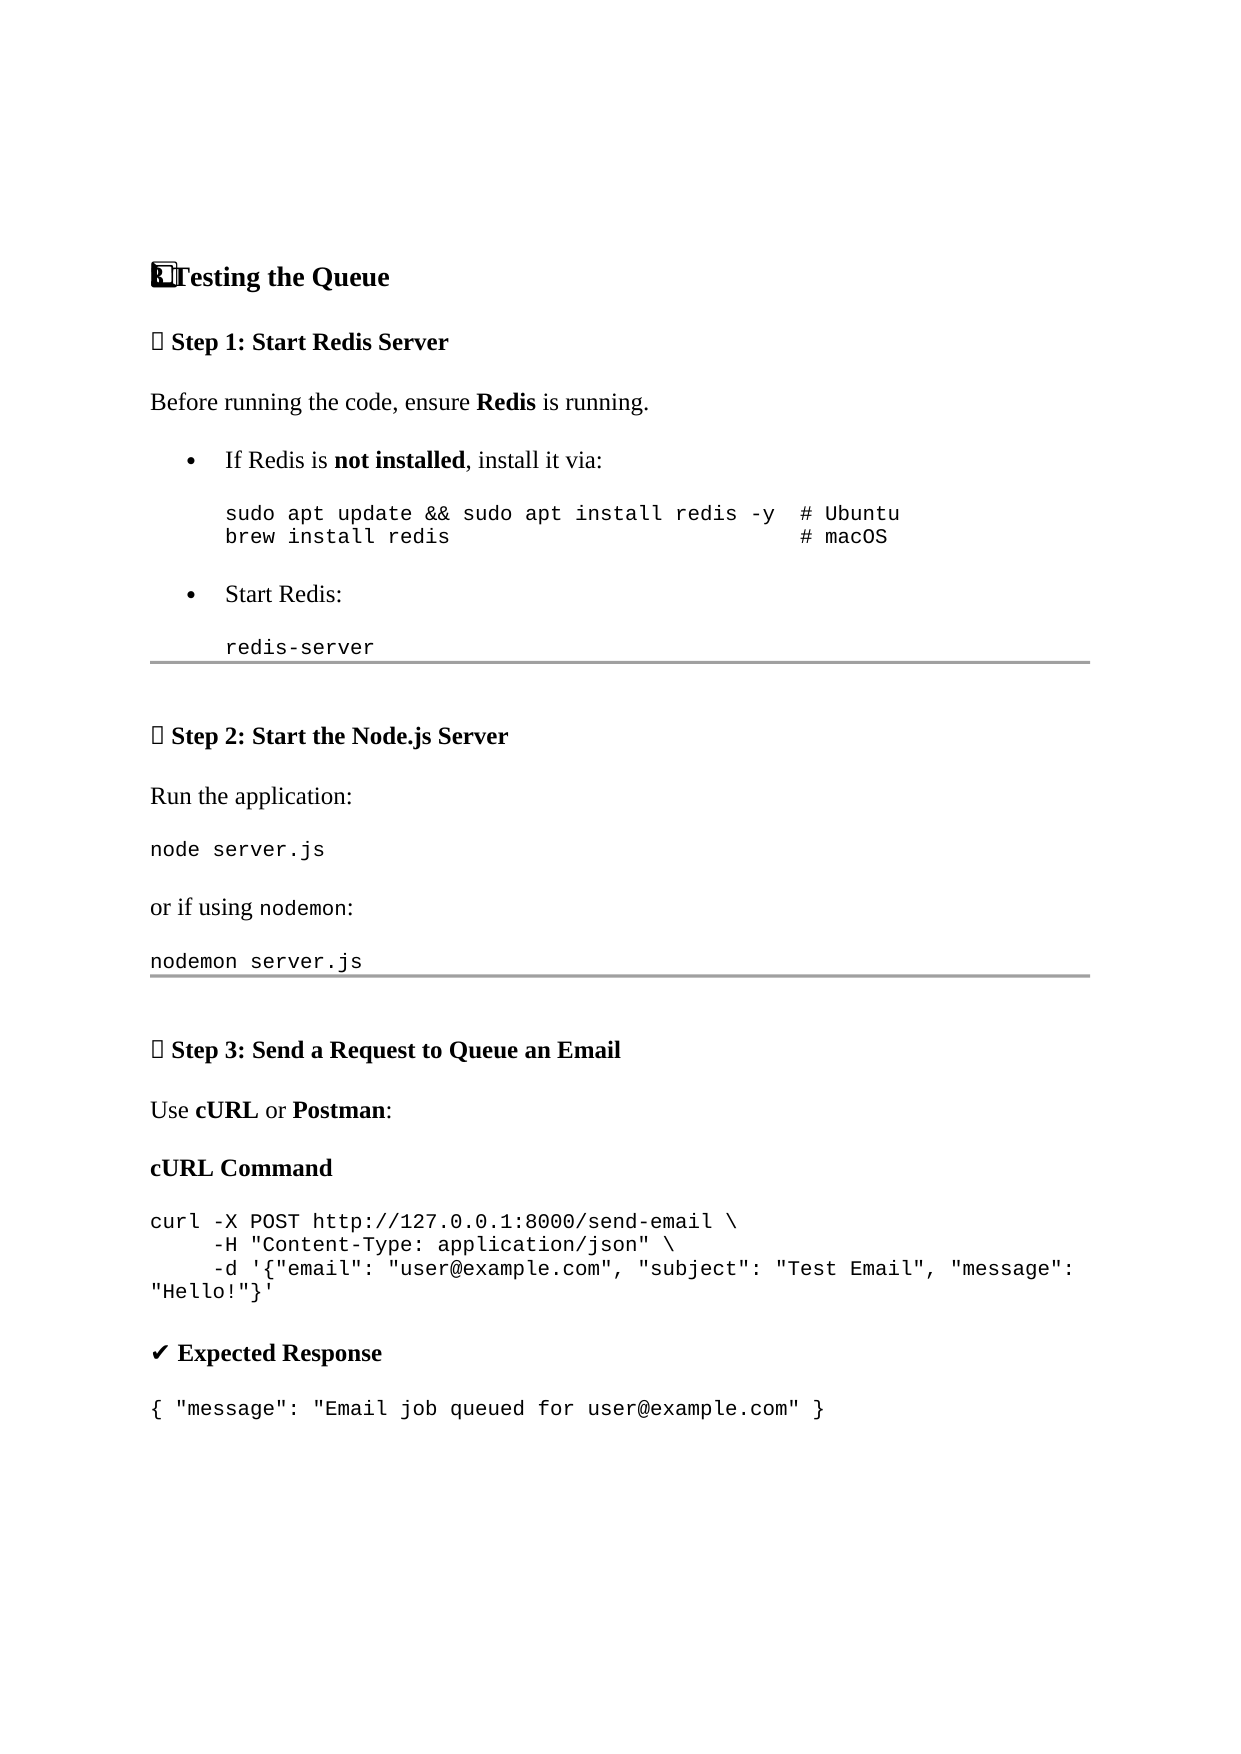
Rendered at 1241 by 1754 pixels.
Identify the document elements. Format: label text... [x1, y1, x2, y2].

text 📌 Step 2: Start the Node.js Server [150, 718, 1090, 752]
text 📌 Step 1: Start Redis Server [150, 324, 1090, 358]
text Use cURL or Postman: [150, 1095, 1090, 1123]
text 📌 Step 3: Send a Request to Queue an Email [150, 1032, 1090, 1066]
list If Redis is not installed, install it via: [187, 445, 1090, 474]
text 3️⃣ Testing the Queue [150, 256, 1090, 294]
text redis-server [225, 637, 1090, 660]
text { "message": "Email job queued for user@example.com" } [150, 1398, 1090, 1421]
text curl -X POST http://127.0.0.1:8000/send-email \ [150, 1211, 1090, 1234]
text or if using nodemon: [150, 892, 1090, 922]
text Before running the code, ensure Redis is running. [150, 387, 1090, 416]
text -H "Content-Type: application/json" \ [150, 1234, 1090, 1258]
text sudo apt update && sudo apt install redis -y # Ubuntu [225, 503, 1090, 526]
list Start Redis: [187, 579, 1090, 608]
text nodemon server.js [150, 951, 1090, 974]
text ✔ Expected Response [150, 1334, 1090, 1368]
text cURL Command [150, 1153, 1090, 1181]
text -d '{"email": "user@example.com", "subject": "Test Email", "message": "Hello!"}' [150, 1258, 1090, 1305]
text brew install redis # macOS [225, 526, 1090, 550]
text Run the application: [150, 781, 1090, 810]
text node server.js [150, 839, 1090, 863]
